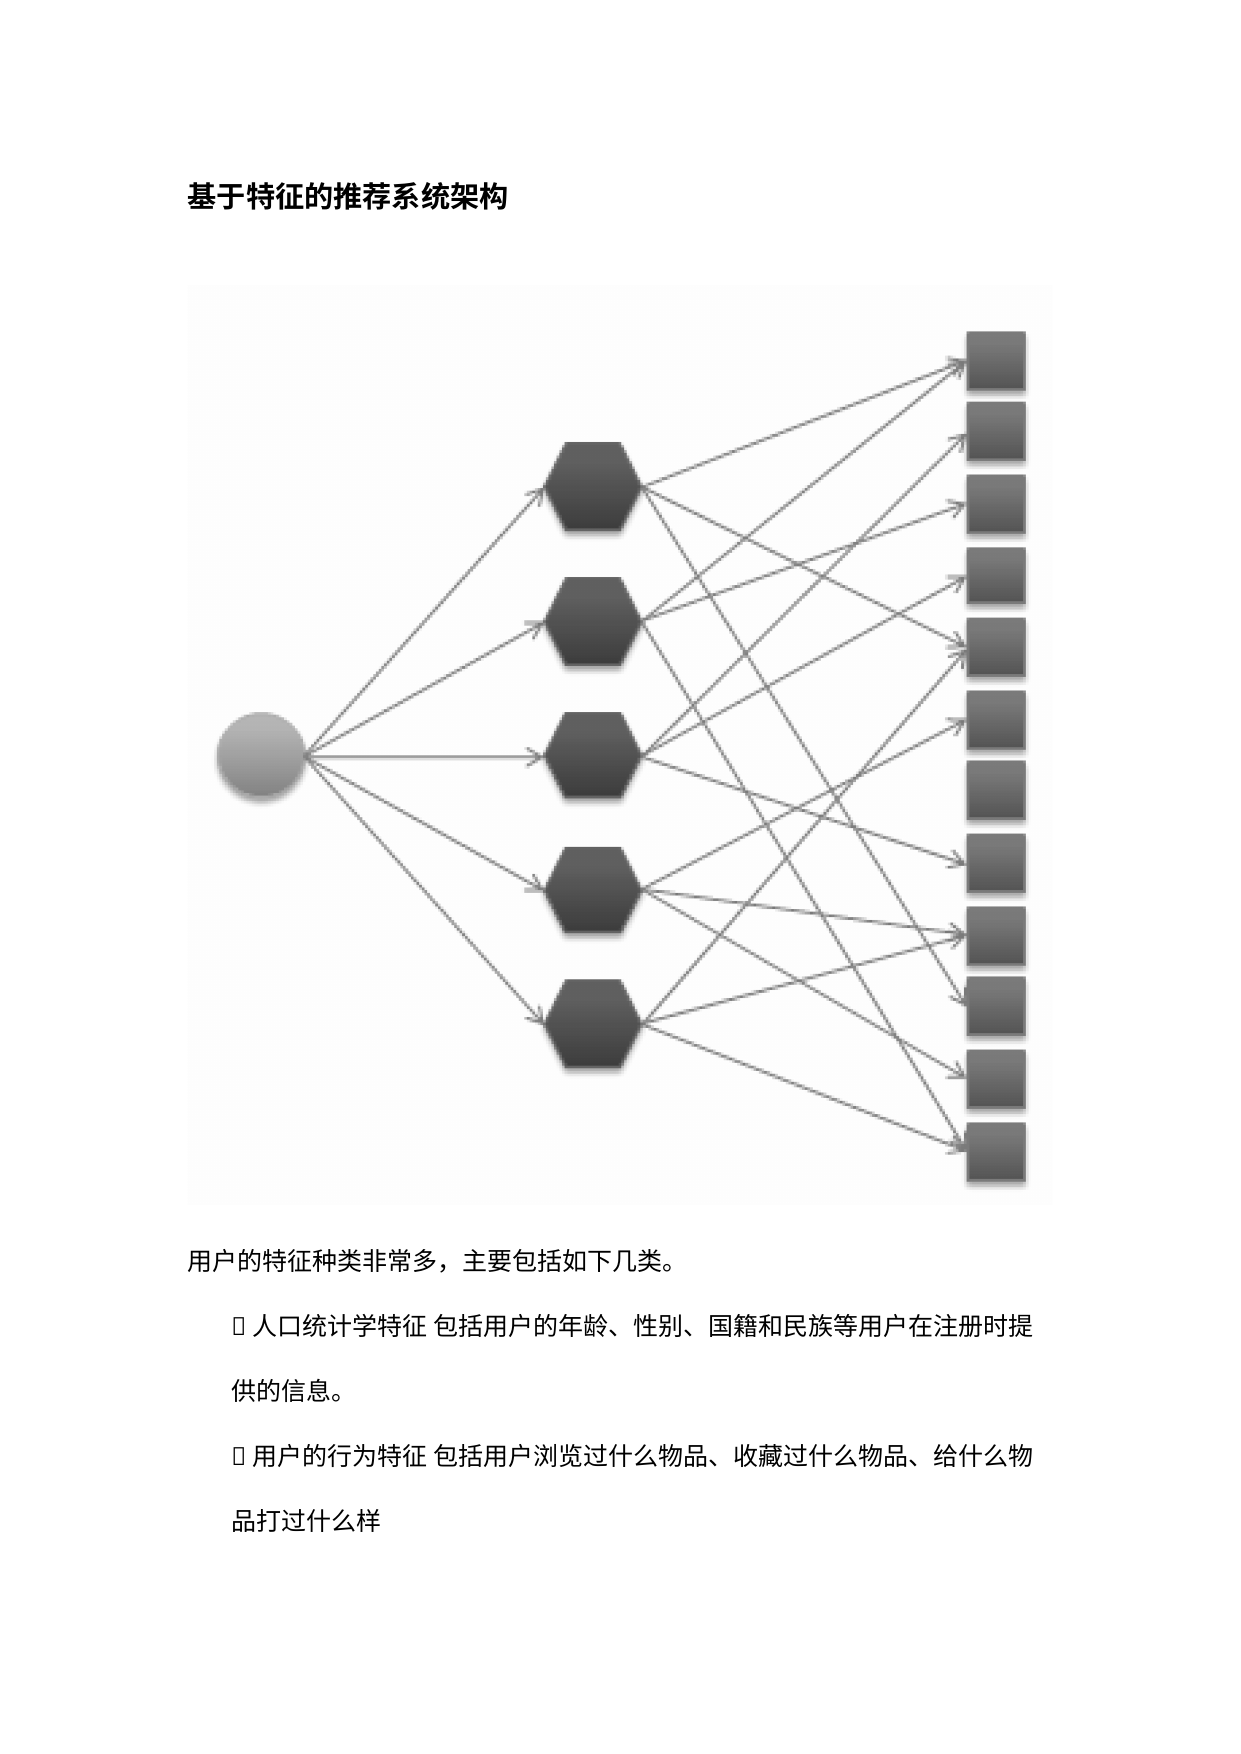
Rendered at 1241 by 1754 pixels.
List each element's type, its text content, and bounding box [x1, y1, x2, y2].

picture [187, 285, 1053, 1205]
text  用户的行为特征 包括用户浏览过什么物品、收藏过什么物品、给什么物品打过什么样 [231, 1422, 1053, 1552]
subtitle 基于特征的推荐系统架构 [187, 162, 1053, 227]
text 用户的特征种类非常多，主要包括如下几类。 [187, 1227, 1053, 1292]
text  人口统计学特征 包括用户的年龄、性别、国籍和民族等用户在注册时提供的信息。 [231, 1292, 1053, 1422]
